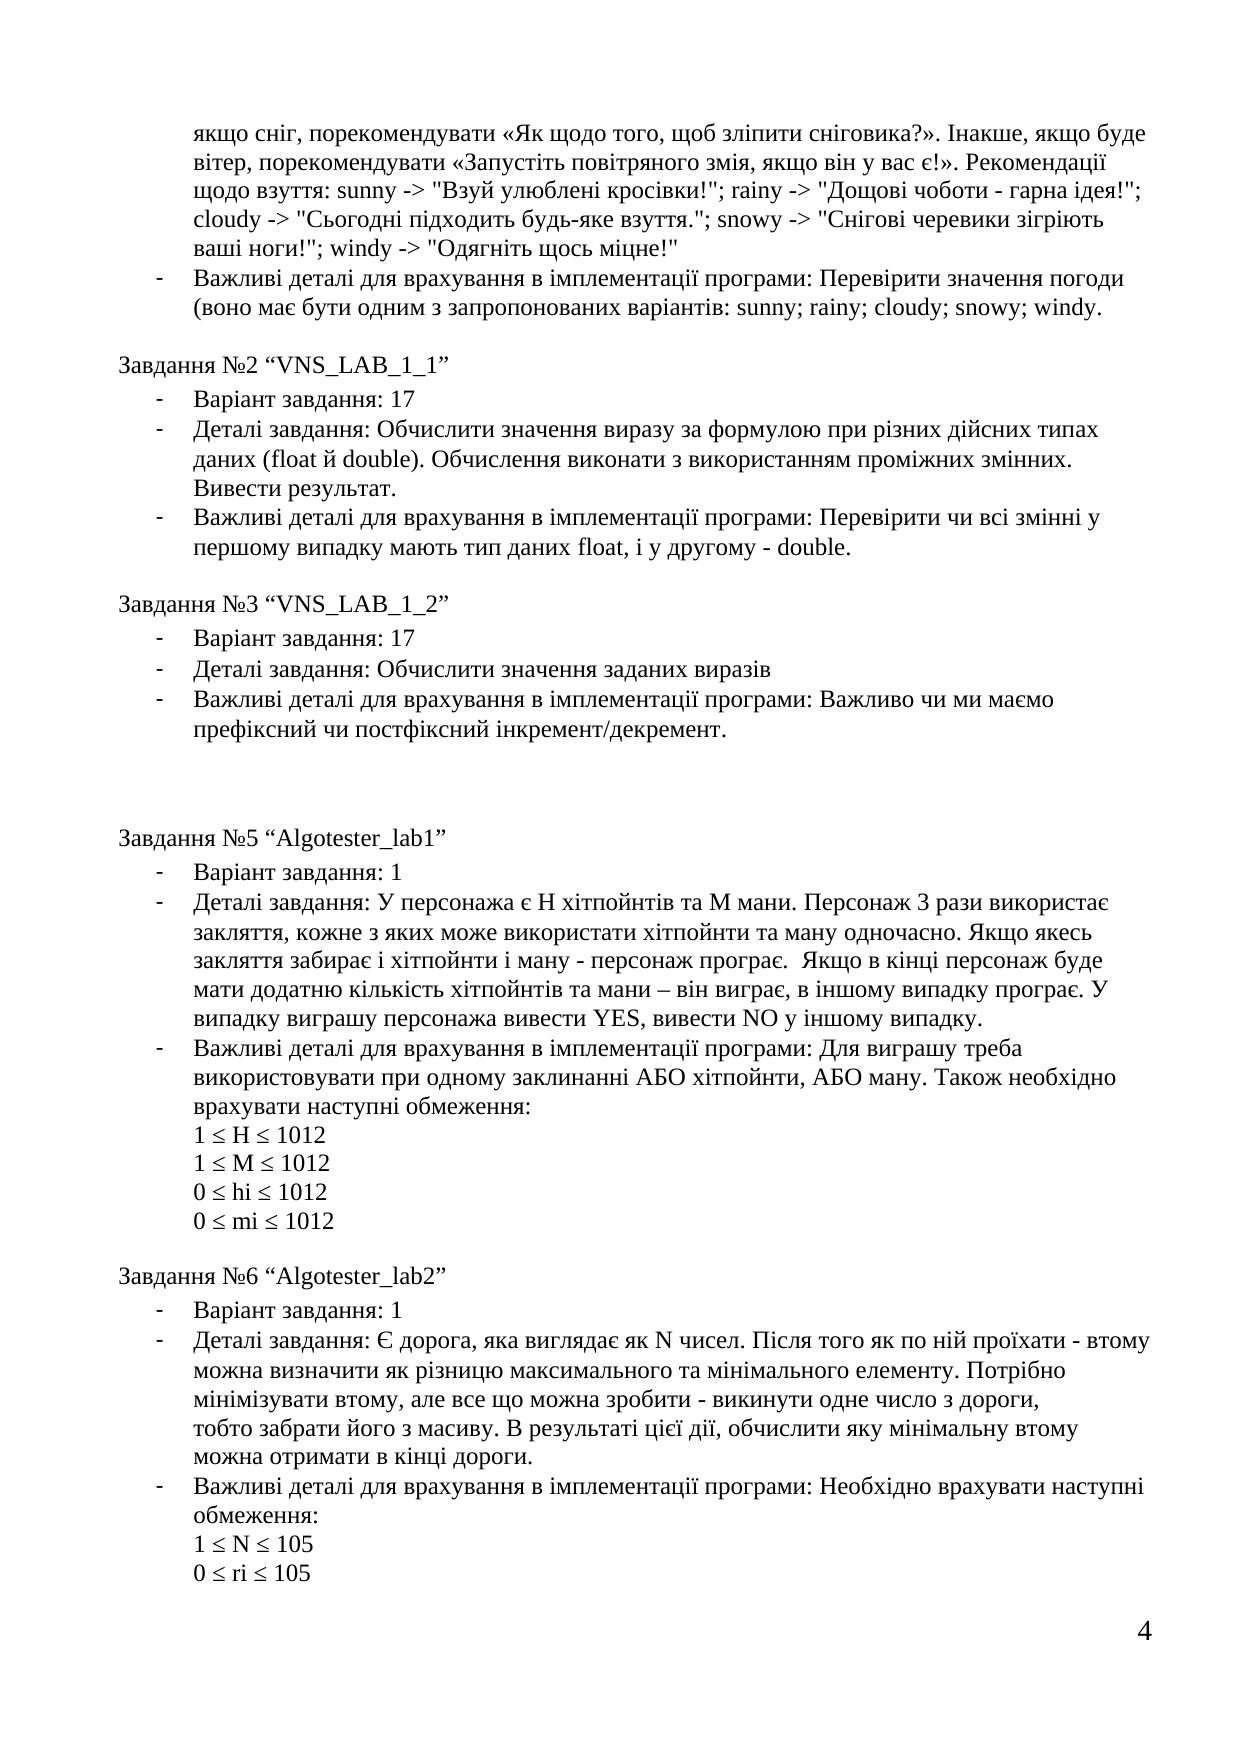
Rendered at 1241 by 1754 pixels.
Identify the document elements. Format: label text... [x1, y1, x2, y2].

list Важливі деталі для врахування в імплементації програми: Важливо чи ми маємо префіксний чи постфіксний інкремент/декремент. [156, 683, 1152, 743]
text 0 ≤ ri ≤ 105 [193, 1558, 1152, 1587]
text тобто забрати його з масиву. В результатi цiєї дiї, обчислити яку мiнiмальну втому можна отримати в кiнцi дороги. [193, 1413, 1152, 1470]
list Варіант завдання: 1 [156, 856, 1152, 886]
list Деталі завдання: Обчислити значення виразу за формулою при різних дійсних типах даних (float й double). Обчислення виконати з використанням проміжних змінних. Вивести результат. [156, 413, 1152, 501]
list Важливі деталі для врахування в імплементації програми: Для виграшу треба використовувати при одному заклинаннi АБО хiтпойнти, АБО ману. Також необхідно врахувати наступні обмеження: [156, 1032, 1152, 1120]
list Деталі завдання: У персонажа є H хiтпойнтiв та M мани. Персонаж 3 рази використає закляття, кожне з яких може використати хiтпойнти та ману одночасно. Якщо якесь закляття забирає i хiтпойнти i ману - персонаж програє. Якщо в кiнцi персонаж буде мати додатню кiлькiсть хiтпойнтiв та мани – вiн виграє, в iншому випадку програє. У випадку виграшу персонажа вивести YES, вивести NO у iншому випадку. [156, 886, 1152, 1032]
text 1 ≤ N ≤ 105 [193, 1529, 1152, 1558]
text Завдання №2 “VNS_LAB_1_1” [118, 350, 1152, 379]
list Важливі деталі для врахування в імплементації програми: Перевірити значення погоди (воно має бути одним з запропонованих варіантів: sunny; rainy; cloudy; snowy; windy. [156, 262, 1152, 321]
text Завдання №3 “VNS_LAB_1_2” [118, 589, 1152, 618]
list Важливі деталі для врахування в імплементації програми: Перевірити чи всі змінні у першому випадку мають тип даних float, і у другому - double. [156, 501, 1152, 561]
text 0 ≤ hi ≤ 1012 [193, 1177, 1152, 1206]
list Варіант завдання: 17 [156, 622, 1152, 653]
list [156, 118, 1152, 262]
text 1 ≤ H ≤ 1012 [193, 1120, 1152, 1148]
text Завдання №5 “Algotester_lab1” [118, 823, 1152, 851]
list Важливі деталі для врахування в імплементації програми: Необхідно врахувати наступні обмеження: [156, 1470, 1152, 1529]
text Завдання №6 “Algotester_lab2” [118, 1261, 1152, 1290]
list Варіант завдання: 1 [156, 1294, 1152, 1324]
text 0 ≤ mi ≤ 1012 [193, 1206, 1152, 1235]
list Деталі завдання: Є дорога, яка виглядає як N чисел. Пiсля того як по нiй проїхати - втому можна визначити як рiзницю максимального та мiнiмального елементу. Потрібно мiнiмiзувати втому, але все що можна зробити - викинути одне число з дороги, [156, 1324, 1152, 1413]
text 1 ≤ M ≤ 1012 [193, 1148, 1152, 1177]
list Деталі завдання: Обчислити значення заданих виразів [156, 653, 1152, 683]
list Варіант завдання: 17 [156, 383, 1152, 413]
